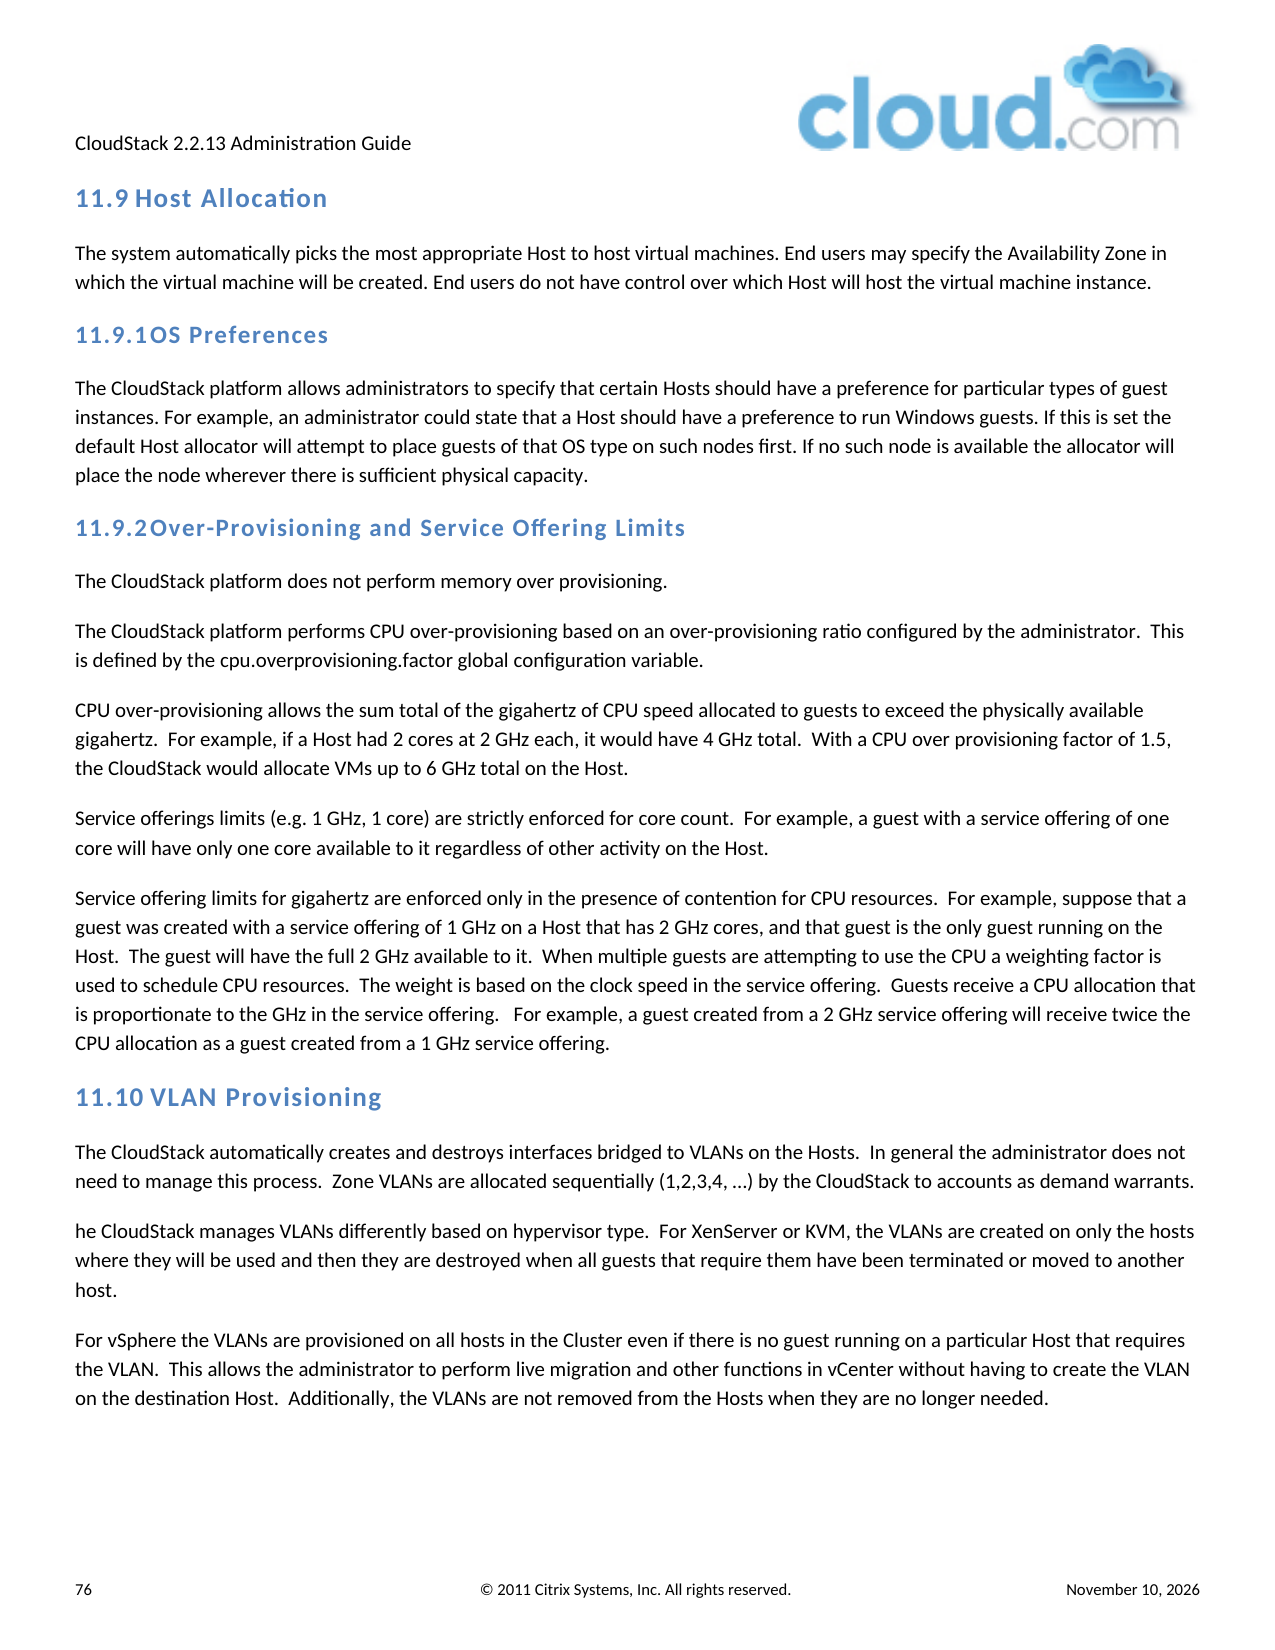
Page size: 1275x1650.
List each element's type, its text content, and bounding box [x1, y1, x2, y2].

text The CloudStack platform allows administrators to specify that certain Hosts should have a preference for particular types of guest instances. For example, an administrator could state that a Host should have a preference to run Windows guests. If this is set the default Host allocator will attempt to place guests of that OS type on such nodes first. If no such node is available the allocator will place the node wherever there is sufficient physical capacity. [75, 375, 1200, 488]
text he CloudStack manages VLANs differently based on hypervisor type. For XenServer or KVM, the VLANs are created on only the hosts where they will be used and then they are destroyed when all guests that require them have been terminated or moved to another host. [75, 1218, 1200, 1302]
subtitle Host Allocation [75, 181, 1200, 214]
text The CloudStack automatically creates and destroys interfaces bridged to VLANs on the Hosts. In general the administrator does not need to manage this process. Zone VLANs are allocated sequentially (1,2,3,4, …) by the CloudStack to accounts as demand warrants. [75, 1139, 1200, 1194]
text CPU over-provisioning allows the sum total of the gigahertz of CPU speed allocated to guests to exceed the physically available gigahertz. For example, if a Host had 2 cores at 2 GHz each, it would have 4 GHz total. With a CPU over provisioning factor of 1.5, the CloudStack would allocate VMs up to 6 GHz total on the Host. [75, 697, 1200, 781]
subtitle VLAN Provisioning [75, 1081, 1200, 1114]
text Service offerings limits (e.g. 1 GHz, 1 core) are strictly enforced for core count. For example, a guest with a service offering of one core will have only one core available to it regardless of other activity on the Host. [75, 806, 1200, 860]
subtitle Over-Provisioning and Service Offering Limits [75, 512, 1200, 543]
text The system automatically picks the most appropriate Host to host virtual machines. End users may specify the Availability Zone in which the virtual machine will be created. End users do not have control over which Host will host the virtual machine instance. [75, 240, 1200, 294]
text Service offering limits for gigahertz are enforced only in the presence of contention for CPU resources. For example, suppose that a guest was created with a service offering of 1 GHz on a Host that has 2 GHz cores, and that guest is the only guest running on the Host. The guest will have the full 2 GHz available to it. When multiple guests are attempting to use the CPU a weighting factor is used to schedule CPU resources. The weight is based on the clock speed in the service offering. Guests receive a CPU allocation that is proportionate to the GHz in the service offering. For example, a guest created from a 2 GHz service offering will receive twice the CPU allocation as a guest created from a 1 GHz service offering. [75, 885, 1200, 1056]
text The CloudStack platform performs CPU over-provisioning based on an over-provisioning ratio configured by the administrator. This is defined by the cpu.overprovisioning.factor global configuration variable. [75, 618, 1200, 673]
picture [798, 44, 1200, 151]
text The CloudStack platform does not perform memory over provisioning. [75, 568, 1200, 593]
text For vSphere the VLANs are provisioned on all hosts in the Cluster even if there is no guest running on a particular Host that requires the VLAN. This allows the administrator to perform live migration and other functions in vCenter without having to create the VLAN on the destination Host. Additionally, the VLANs are not removed from the Hosts when they are no longer needed. [75, 1327, 1200, 1411]
subtitle OS Preferences [75, 319, 1200, 349]
